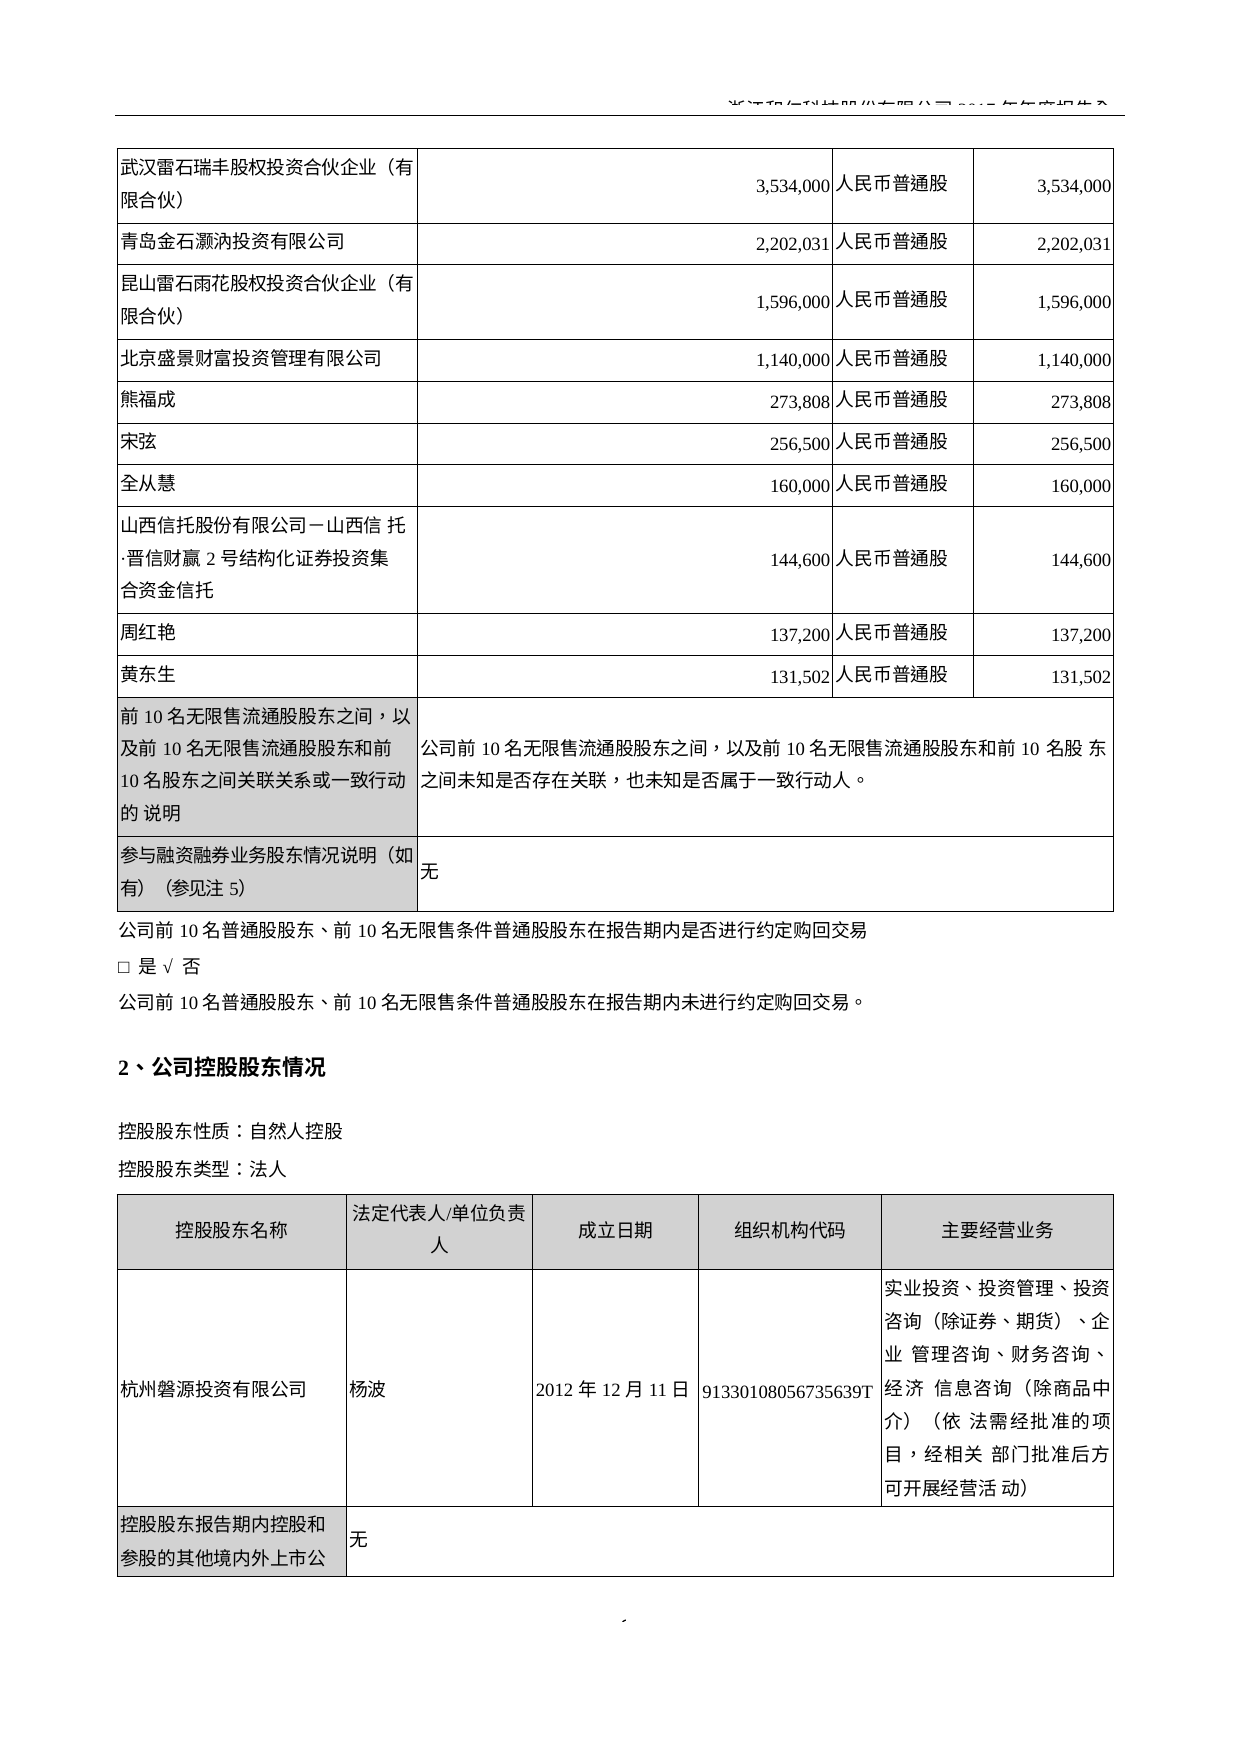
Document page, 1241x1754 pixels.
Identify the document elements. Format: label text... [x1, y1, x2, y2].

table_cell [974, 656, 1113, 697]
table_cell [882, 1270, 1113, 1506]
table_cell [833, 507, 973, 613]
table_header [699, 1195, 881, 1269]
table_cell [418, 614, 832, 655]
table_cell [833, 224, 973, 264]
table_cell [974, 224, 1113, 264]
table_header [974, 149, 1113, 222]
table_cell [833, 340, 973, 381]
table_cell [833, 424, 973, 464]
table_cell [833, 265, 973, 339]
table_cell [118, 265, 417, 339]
text 控股股东性质：自然人控股 控股股东类型：法人 [118, 1119, 345, 1182]
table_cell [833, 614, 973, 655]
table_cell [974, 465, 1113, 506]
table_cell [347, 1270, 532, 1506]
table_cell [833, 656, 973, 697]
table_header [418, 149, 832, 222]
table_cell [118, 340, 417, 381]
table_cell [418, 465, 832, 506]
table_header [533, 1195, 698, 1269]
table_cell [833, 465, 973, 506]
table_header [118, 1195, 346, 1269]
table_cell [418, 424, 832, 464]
text □ 是 √ 否 [118, 953, 1138, 978]
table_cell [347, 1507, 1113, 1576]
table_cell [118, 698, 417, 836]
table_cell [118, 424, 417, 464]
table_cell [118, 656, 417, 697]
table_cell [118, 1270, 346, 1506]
text 公司前 10 名普通股股东、前 10 名无限售条件普通股股东在报告期内是否进行约定购回交易 [118, 917, 1138, 942]
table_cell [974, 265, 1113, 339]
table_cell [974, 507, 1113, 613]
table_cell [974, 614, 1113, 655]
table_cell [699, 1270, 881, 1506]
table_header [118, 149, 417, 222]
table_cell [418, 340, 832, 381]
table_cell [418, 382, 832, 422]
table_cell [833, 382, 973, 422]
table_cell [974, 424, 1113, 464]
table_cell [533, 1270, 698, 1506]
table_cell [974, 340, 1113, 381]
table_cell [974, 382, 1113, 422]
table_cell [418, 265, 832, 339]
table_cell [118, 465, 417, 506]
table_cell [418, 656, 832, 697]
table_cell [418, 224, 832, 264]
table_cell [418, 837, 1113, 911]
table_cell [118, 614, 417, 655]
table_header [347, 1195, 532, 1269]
subtitle 2、公司控股股东情况 [118, 1052, 1138, 1082]
text 公司前 10 名普通股股东、前 10 名无限售条件普通股股东在报告期内未进行约定购回交易。 [118, 989, 1138, 1015]
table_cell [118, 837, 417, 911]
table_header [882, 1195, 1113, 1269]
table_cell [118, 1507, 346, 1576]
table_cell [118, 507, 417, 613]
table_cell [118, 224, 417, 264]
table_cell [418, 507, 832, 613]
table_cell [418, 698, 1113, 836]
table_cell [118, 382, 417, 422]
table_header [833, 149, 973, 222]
